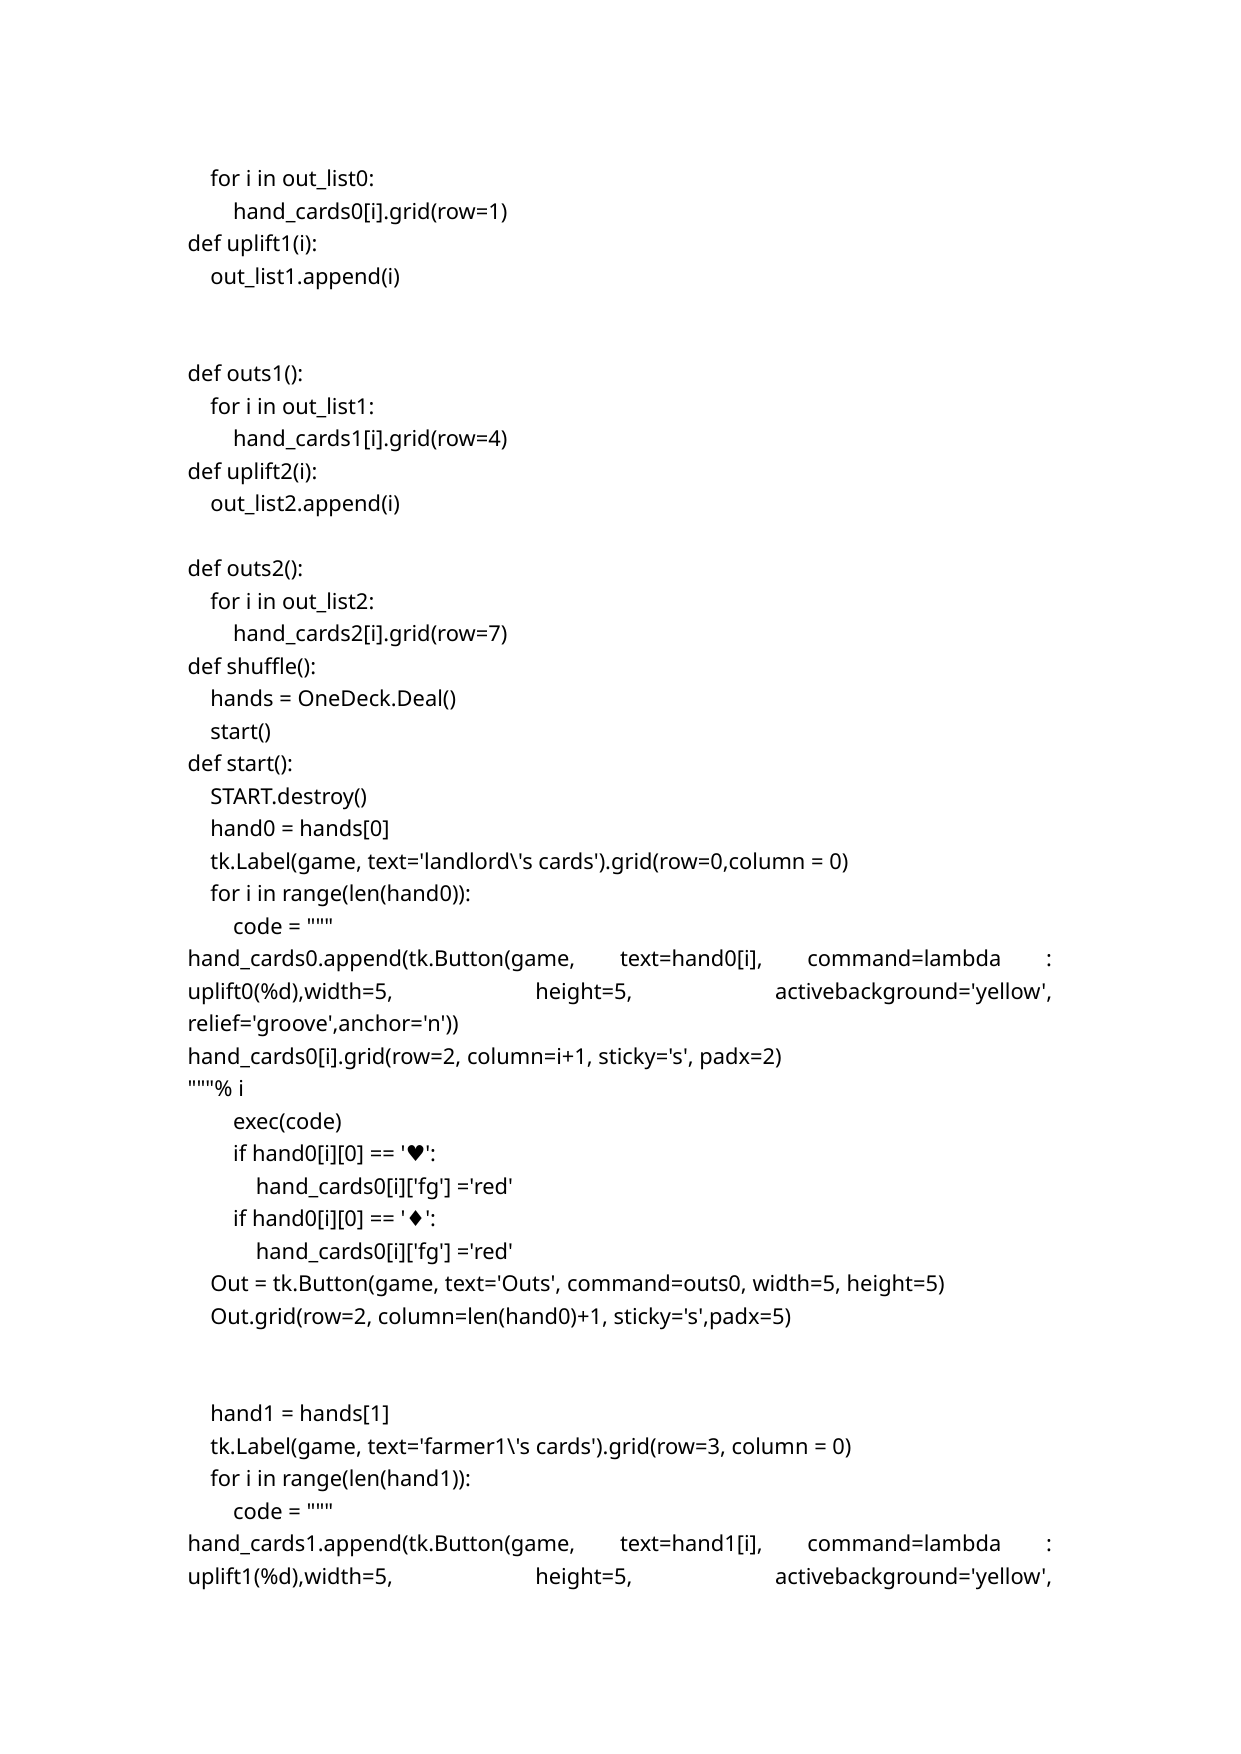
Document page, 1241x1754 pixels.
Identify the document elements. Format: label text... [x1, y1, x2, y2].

text for i in range(len(hand0)): [187, 877, 1053, 909]
text Out = tk.Button(game, text='Outs', command=outs0, width=5, height=5) [187, 1267, 1053, 1299]
text def outs2(): [187, 552, 1053, 584]
text hand_cards0[i].grid(row=1) [187, 194, 1053, 227]
text def shuffle(): [187, 649, 1053, 682]
text tk.Label(game, text='farmer1\'s cards').grid(row=3, column = 0) [187, 1429, 1053, 1462]
text if hand0[i][0] == '♥': [187, 1137, 1053, 1169]
text for i in out_list2: [187, 584, 1053, 617]
text for i in out_list0: [187, 162, 1053, 194]
text """% i [187, 1072, 1053, 1104]
text hand0 = hands[0] [187, 812, 1053, 844]
text def uplift2(i): [187, 454, 1053, 487]
text hand_cards0.append(tk.Button(game, text=hand0[i], command=lambda : uplift0(%d),width=5, height=5, activebackground='yellow', relief='groove',anchor='n')) [187, 942, 1053, 1039]
text for i in out_list1: [187, 389, 1053, 422]
text for i in range(len(hand1)): [187, 1462, 1053, 1494]
text def uplift1(i): [187, 227, 1053, 259]
text start() [187, 714, 1053, 747]
text hand_cards0[i]['fg'] ='red' [187, 1234, 1053, 1267]
text tk.Label(game, text='landlord\'s cards').grid(row=0,column = 0) [187, 844, 1053, 877]
text code = """ [187, 909, 1053, 942]
text hands = OneDeck.Deal() [187, 682, 1053, 714]
text hand_cards1[i].grid(row=4) [187, 422, 1053, 454]
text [187, 1527, 1053, 1592]
text out_list2.append(i) [187, 487, 1053, 519]
text START.destroy() [187, 779, 1053, 812]
text code = """ [187, 1494, 1053, 1527]
text def outs1(): [187, 357, 1053, 389]
text hand_cards0[i]['fg'] ='red' [187, 1169, 1053, 1202]
text def start(): [187, 747, 1053, 779]
text hand1 = hands[1] [187, 1397, 1053, 1429]
text if hand0[i][0] == '♦': [187, 1202, 1053, 1234]
text Out.grid(row=2, column=len(hand0)+1, sticky='s',padx=5) [187, 1299, 1053, 1332]
text hand_cards2[i].grid(row=7) [187, 617, 1053, 649]
text hand_cards0[i].grid(row=2, column=i+1, sticky='s', padx=2) [187, 1039, 1053, 1072]
text exec(code) [187, 1104, 1053, 1137]
text out_list1.append(i) [187, 259, 1053, 292]
